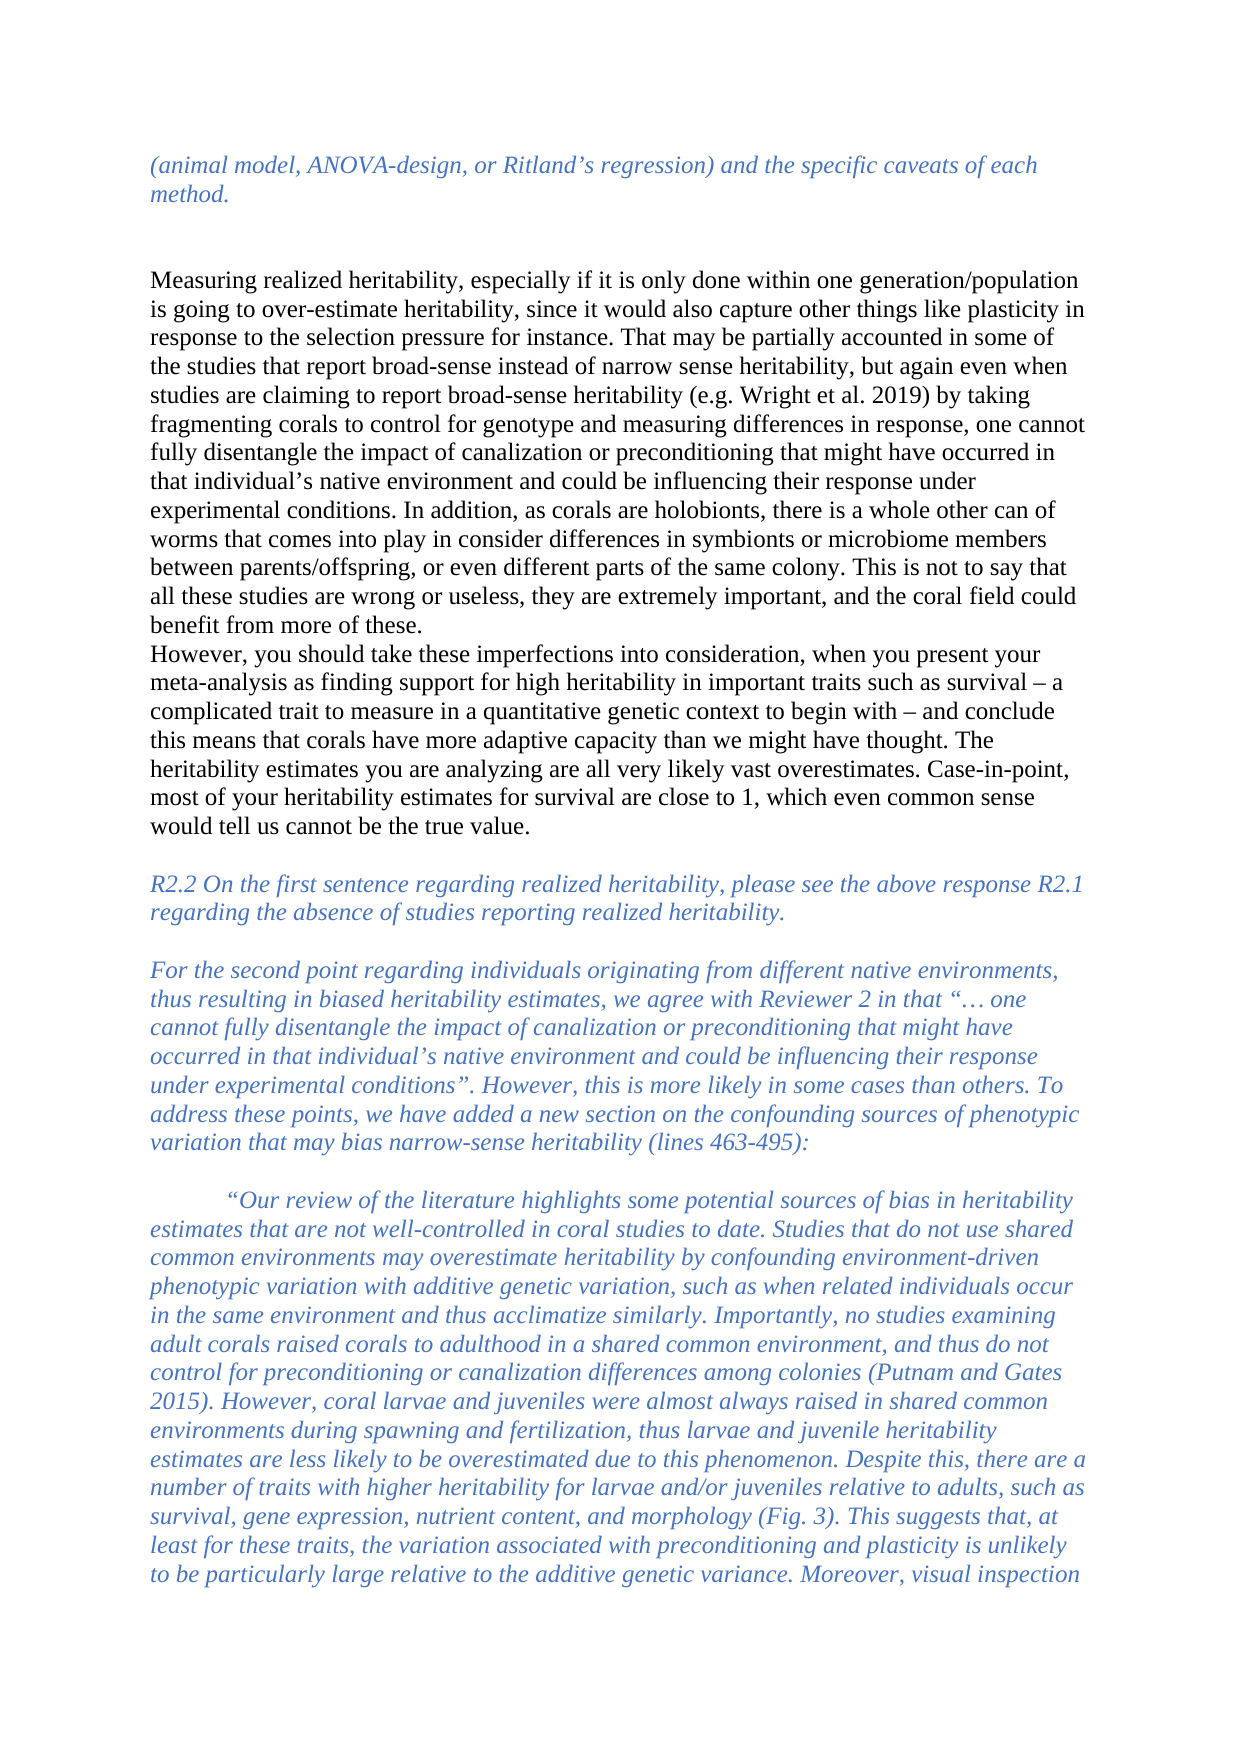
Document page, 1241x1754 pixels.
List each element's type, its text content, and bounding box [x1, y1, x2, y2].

text Measuring realized heritability, especially if it is only done within one generation/population is going to over-estimate heritability, since it would also capture other things like plasticity in response to the selection pressure for instance. That may be partially accounted in some of the studies that report broad-sense instead of narrow sense heritability, but again even when studies are claiming to report broad-sense heritability (e.g. Wright et al. 2019) by taking fragmenting corals to control for genotype and measuring differences in response, one cannot fully disentangle the impact of canalization or preconditioning that might have occurred in that individual’s native environment and could be influencing their response under experimental conditions. In addition, as corals are holobionts, there is a whole other can of worms that comes into play in consider differences in symbionts or microbiome members between parents/offspring, or even different parts of the same colony. This is not to say that all these studies are wrong or useless, they are extremely important, and the coral field could benefit from more of these. [150, 265, 1090, 639]
text R2.2 On the first sentence regarding realized heritability, please see the above response R2.1 regarding the absence of studies reporting realized heritability. [150, 869, 1090, 926]
text For the second point regarding individuals originating from different native environments, thus resulting in biased heritability estimates, we agree with Reviewer 2 in that “… one cannot fully disentangle the impact of canalization or preconditioning that might have occurred in that individual’s native environment and could be influencing their response under experimental conditions”. However, this is more likely in some cases than others. To address these points, we have added a new section on the confounding sources of phenotypic variation that may bias narrow-sense heritability (lines 463-495): [150, 955, 1090, 1156]
text However, you should take these imperfections into consideration, when you present your meta-analysis as finding support for high heritability in important traits such as survival – a complicated trait to measure in a quantitative genetic context to begin with – and conclude this means that corals have more adaptive capacity than we might have thought. The heritability estimates you are analyzing are all very likely vast overestimates. Case-in-point, most of your heritability estimates for survival are close to 1, which even common sense would tell us cannot be the true value. [150, 639, 1090, 840]
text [150, 1185, 1090, 1587]
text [150, 150, 1090, 207]
